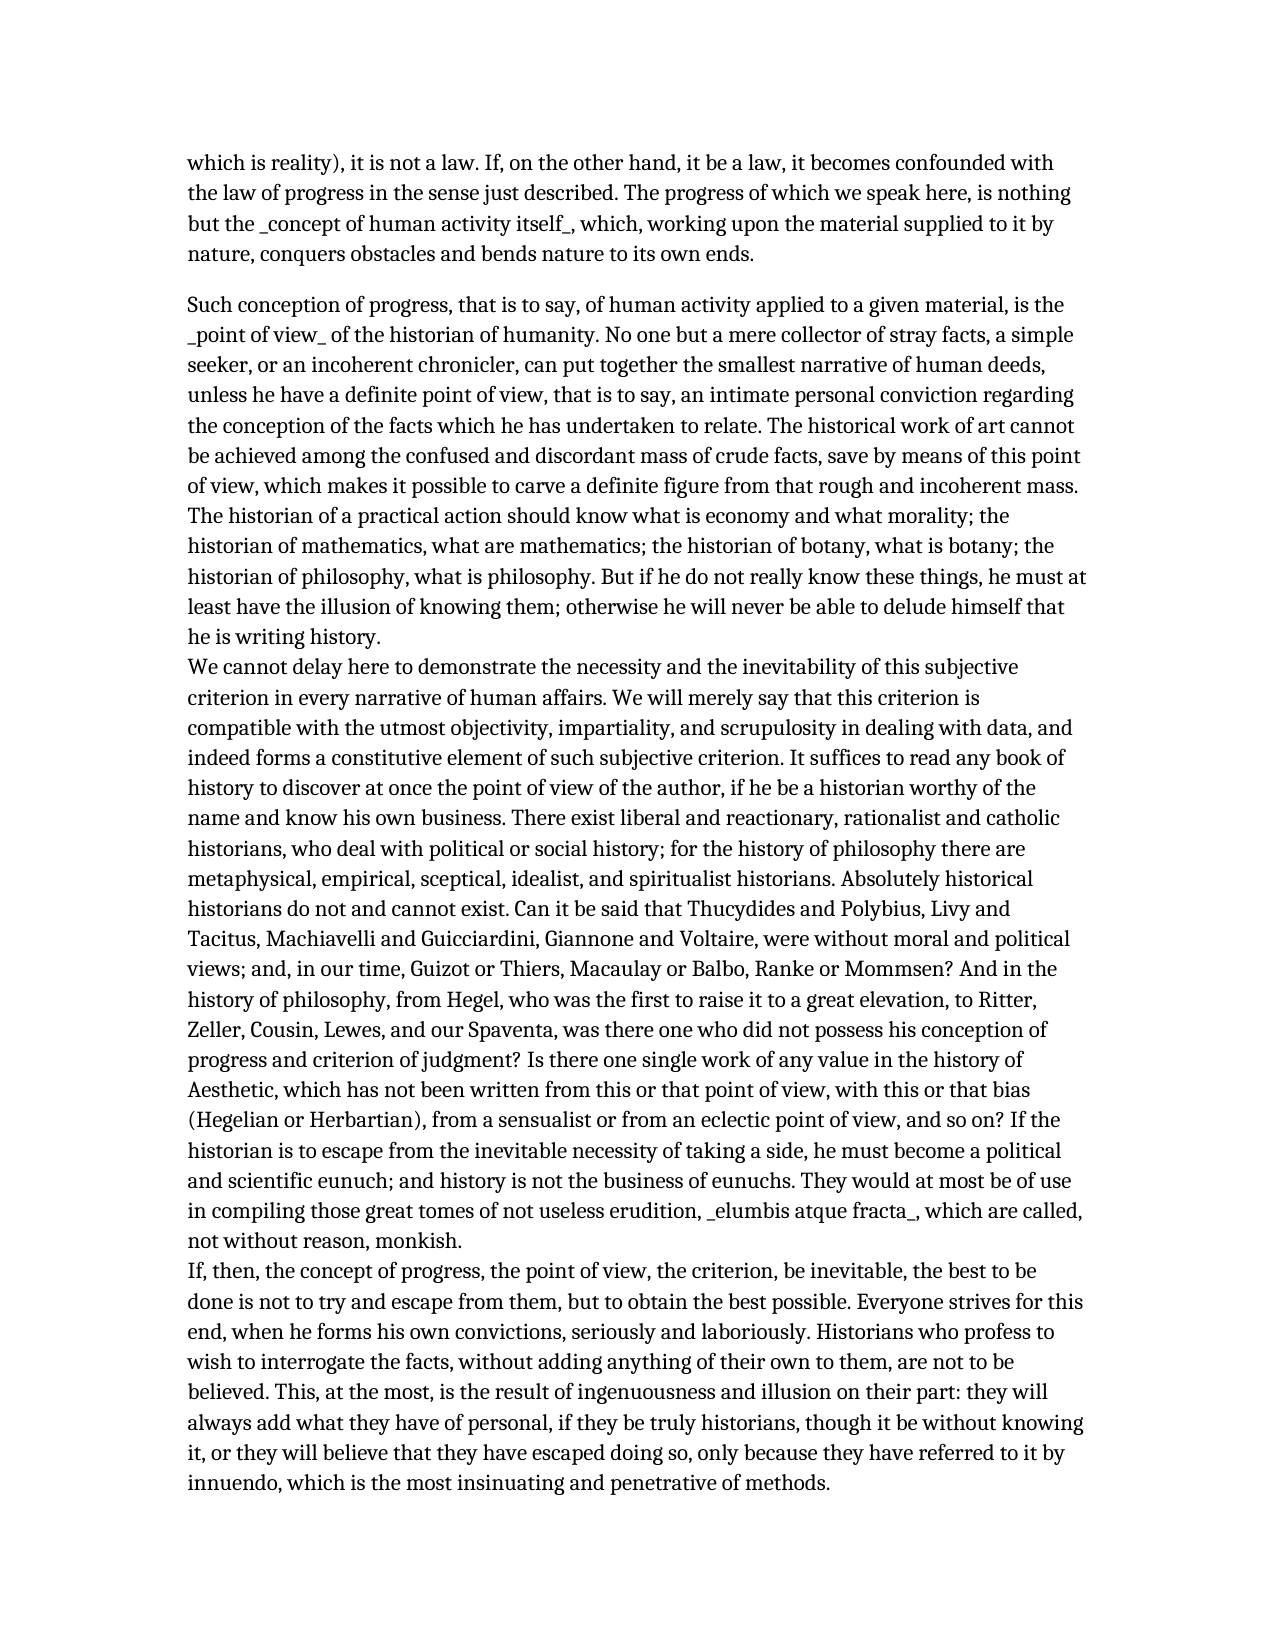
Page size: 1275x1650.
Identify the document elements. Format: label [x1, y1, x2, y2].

text [187, 292, 1087, 1496]
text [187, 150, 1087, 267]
